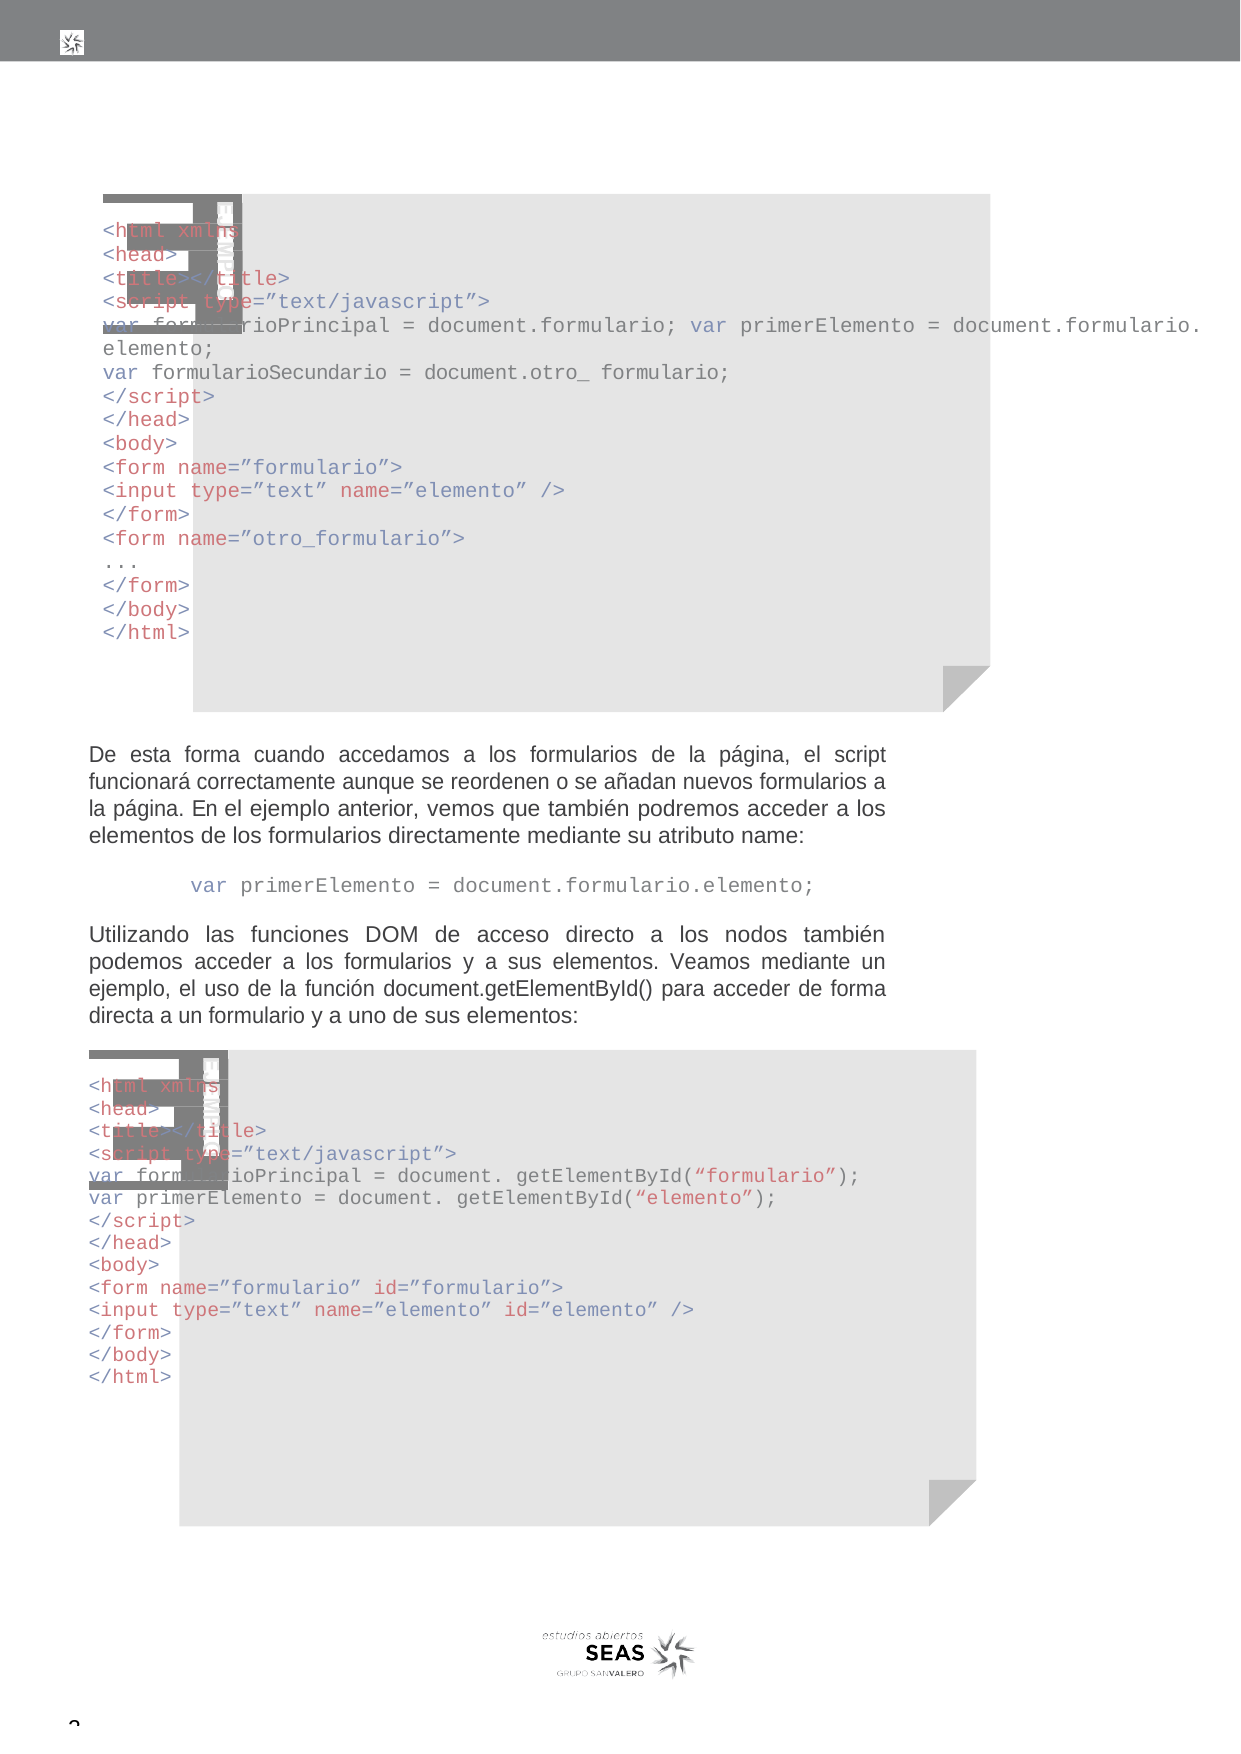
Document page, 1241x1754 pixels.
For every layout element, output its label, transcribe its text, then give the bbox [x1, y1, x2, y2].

picture [203, 1058, 219, 1082]
picture [203, 1084, 220, 1156]
picture [217, 228, 234, 300]
text De esta forma cuando accedamos a los formularios de la página, el script funcionará correctamente aunque se reordenen o se añadan nuevos formularios a la página. En el ejemplo anterior, vemos que también podremos acceder a los elementos de los formularios directamente mediante su atributo name: [88, 741, 886, 848]
text Utilizando las funciones DOM de acceso directo a los nodos también podemos acceder a los formularios y a sus elementos. Veamos mediante un ejemplo, el uso de la función document.getElementById() para acceder de forma directa a un formulario y a uno de sus elementos: [88, 921, 886, 1028]
text var primerElemento = document.formulario.elemento; [190, 876, 1240, 899]
picture [59, 30, 85, 56]
picture [542, 1628, 698, 1680]
picture [217, 202, 233, 226]
